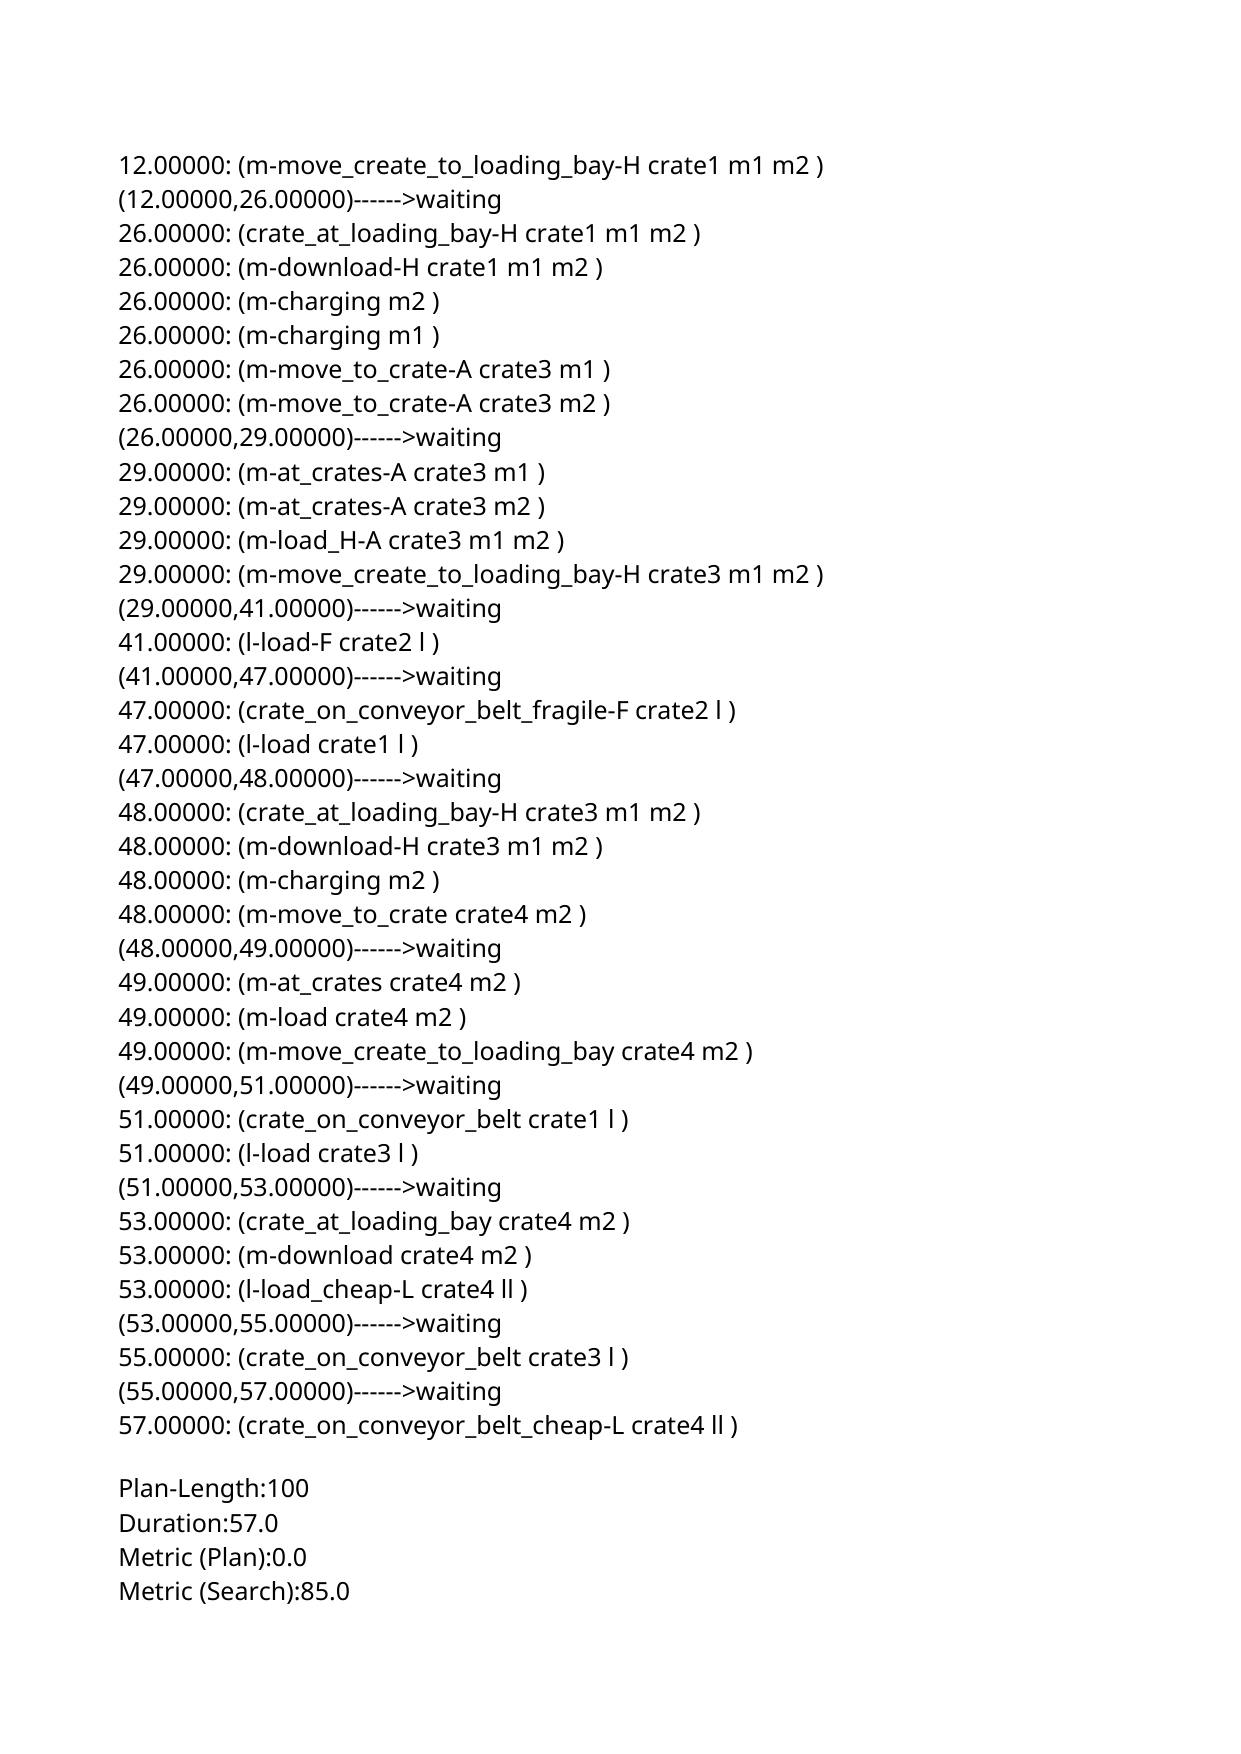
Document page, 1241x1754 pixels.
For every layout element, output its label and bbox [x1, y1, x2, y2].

text [118, 1471, 1122, 1607]
text [118, 148, 1122, 1442]
